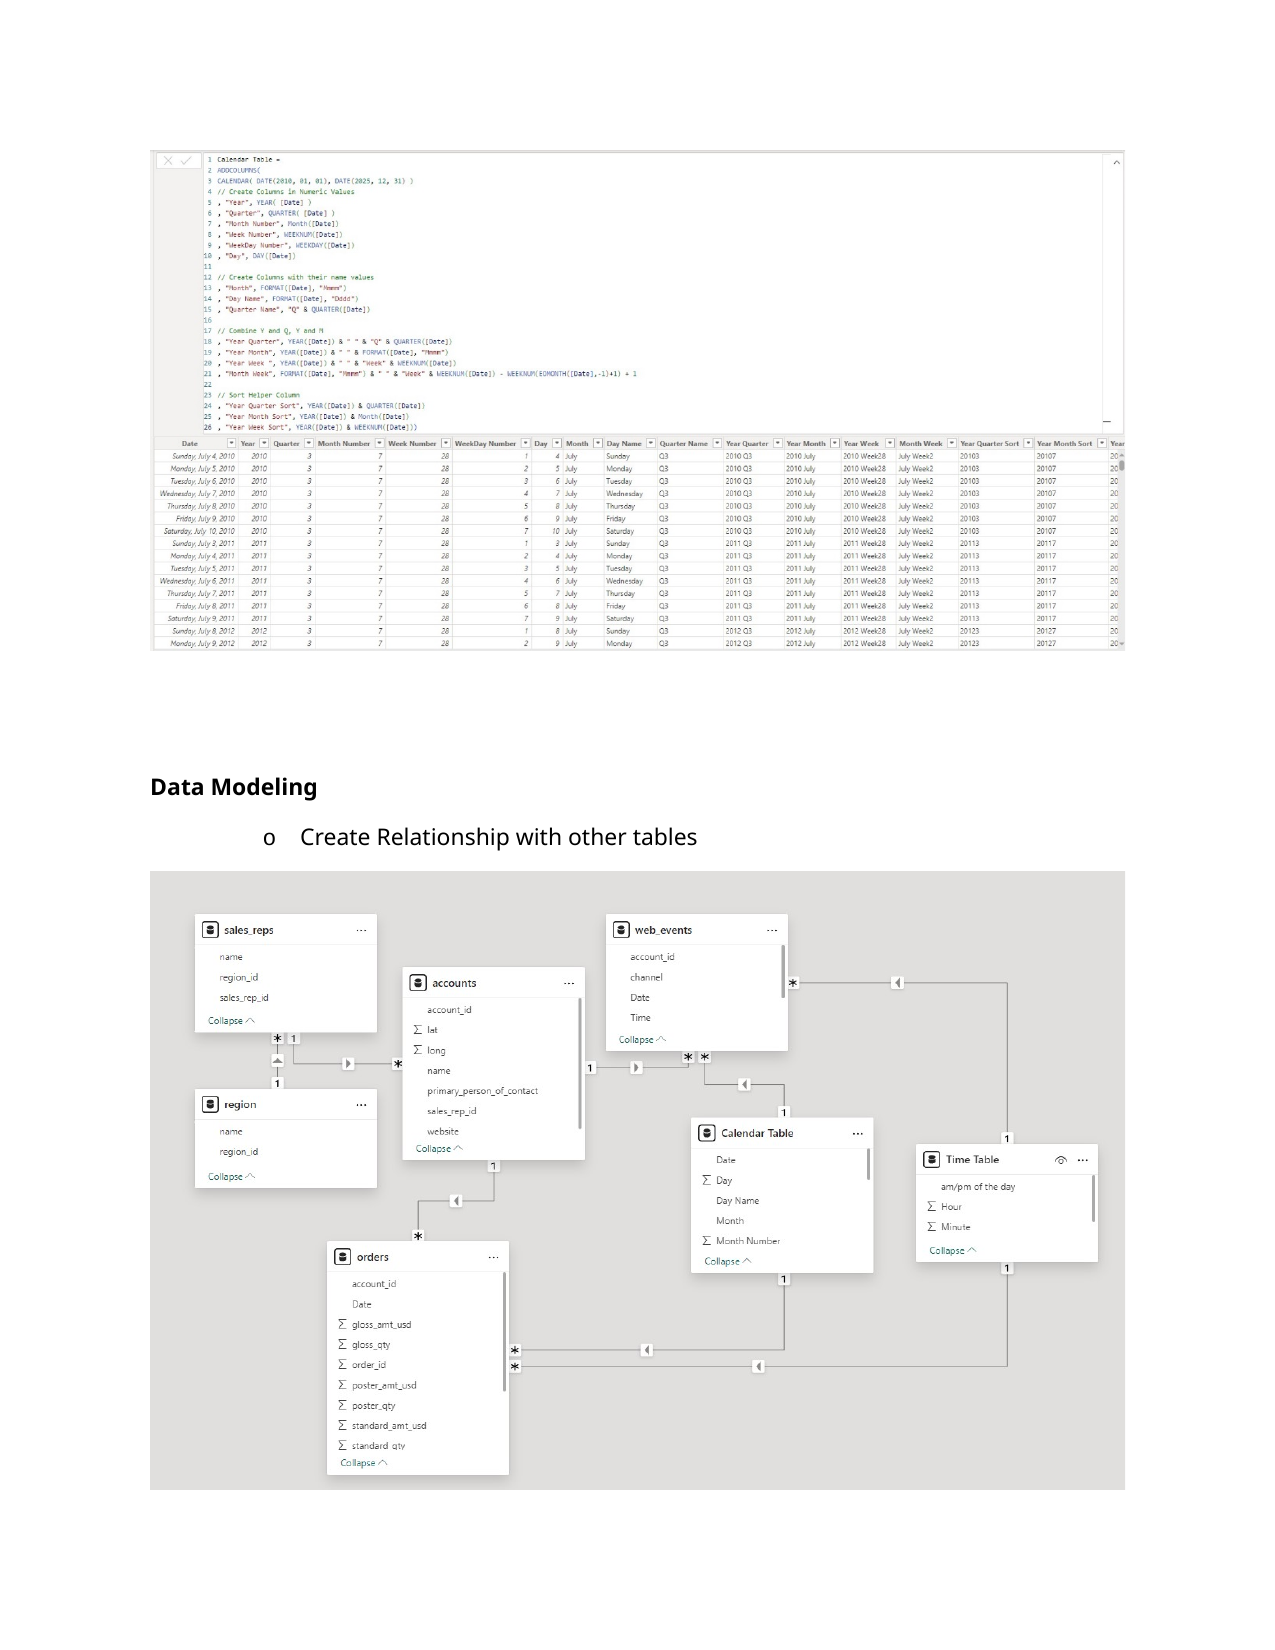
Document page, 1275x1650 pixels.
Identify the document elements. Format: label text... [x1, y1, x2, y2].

list Create Relationship with other tables [262, 821, 1125, 852]
picture [150, 871, 1125, 1490]
picture [150, 150, 1125, 651]
text Data Modeling [150, 771, 1125, 802]
